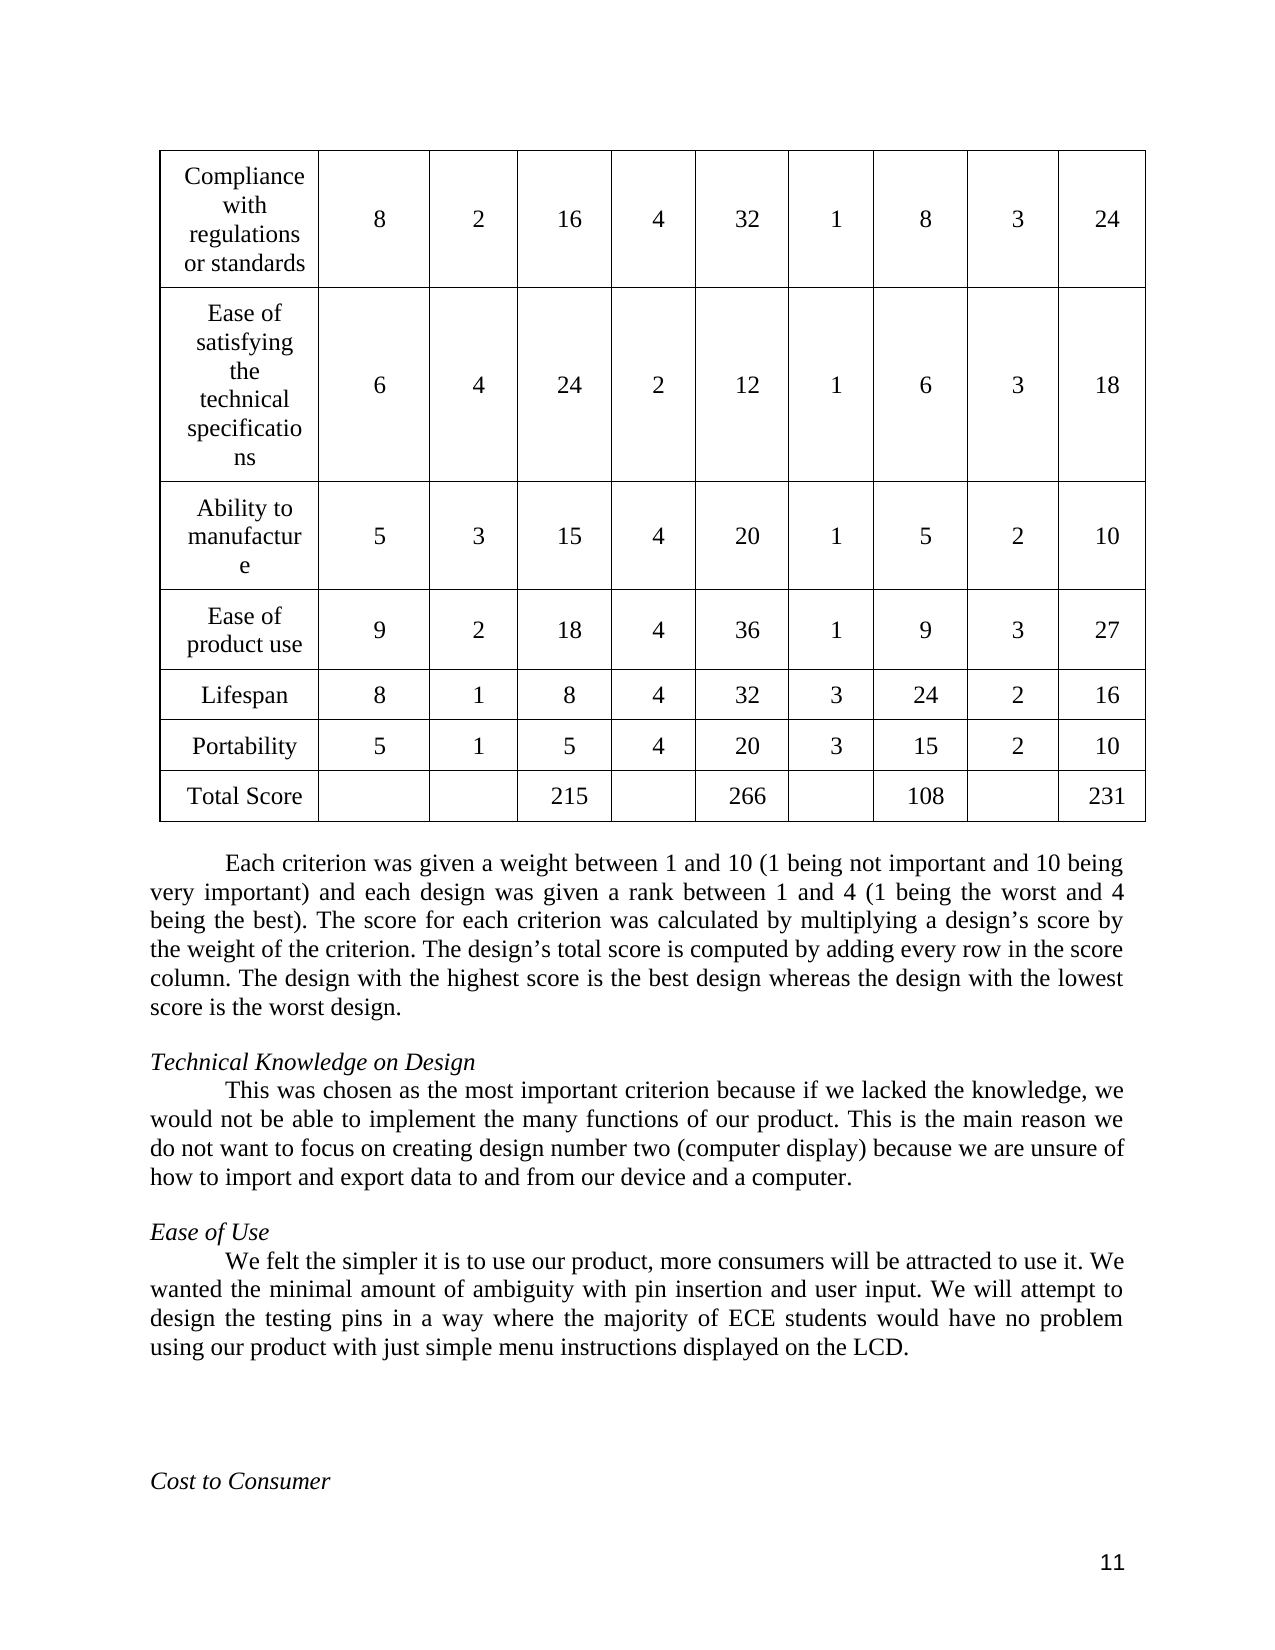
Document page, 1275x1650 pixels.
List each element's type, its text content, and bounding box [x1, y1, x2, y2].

table_cell 1 [430, 720, 517, 770]
table_cell 1 [789, 151, 873, 287]
table_cell 4 [612, 151, 695, 287]
table_cell 32 [696, 151, 788, 287]
table_cell 15 [518, 482, 611, 589]
table_cell 24 [874, 670, 967, 719]
table_cell 8 [319, 151, 429, 287]
table_cell 4 [430, 288, 517, 481]
table_cell 1 [789, 590, 873, 669]
table_cell 2 [968, 720, 1058, 770]
table_cell 16 [518, 151, 611, 287]
text Each criterion was given a weight between 1 and 10 (1 being not important and 10 being very important) and each design was given a rank between 1 and 4 (1 being the worst and 4 being the best). The score for each criterion was calculated by multiplying a design’s score by the weight of the criterion. The design’s total score is computed by adding every row in the score column. The design with the highest score is the best design whereas the design with the lowest score is the worst design. [150, 848, 1125, 1021]
table_cell Ability to manufacture [161, 482, 318, 589]
table_cell [319, 771, 429, 821]
table_cell 5 [874, 482, 967, 589]
table_cell [612, 771, 695, 821]
text Ease of Use [150, 1217, 1125, 1246]
table_cell 20 [696, 482, 788, 589]
table_cell 24 [518, 288, 611, 481]
table_cell 36 [696, 590, 788, 669]
table_cell Total Score [161, 771, 318, 821]
table_cell 9 [874, 590, 967, 669]
table_cell 4 [612, 482, 695, 589]
table_cell Lifespan [161, 670, 318, 719]
table_cell Compliance with regulations or standards [161, 151, 318, 287]
table_cell 2 [430, 151, 517, 287]
table_cell 3 [968, 288, 1058, 481]
table_cell 20 [696, 720, 788, 770]
table_cell 266 [696, 771, 788, 821]
text Cost to Consumer [150, 1466, 1125, 1495]
text Technical Knowledge on Design [150, 1047, 1125, 1076]
table_cell Ease of satisfying the technical specifications [161, 288, 318, 481]
table_cell 27 [1059, 590, 1145, 669]
table_cell 2 [430, 590, 517, 669]
table_cell 1 [430, 670, 517, 719]
table_cell 2 [612, 288, 695, 481]
table_cell 18 [1059, 288, 1145, 481]
table_cell 3 [968, 151, 1058, 287]
text We felt the simpler it is to use our product, more consumers will be attracted to use it. We wanted the minimal amount of ambiguity with pin insertion and user input. We will attempt to design the testing pins in a way where the majority of ECE students would have no problem using our product with just simple menu instructions displayed on the LCD. [150, 1246, 1125, 1361]
table_cell 2 [968, 670, 1058, 719]
table_cell 5 [518, 720, 611, 770]
table_cell [968, 771, 1058, 821]
table_cell 18 [518, 590, 611, 669]
table_cell [789, 771, 873, 821]
table_cell 8 [874, 151, 967, 287]
table_cell 4 [612, 670, 695, 719]
table_cell 8 [319, 670, 429, 719]
table_cell Portability [161, 720, 318, 770]
table_cell 8 [518, 670, 611, 719]
table_cell 3 [789, 720, 873, 770]
table_cell 231 [1059, 771, 1145, 821]
table_cell 3 [430, 482, 517, 589]
table_cell 108 [874, 771, 967, 821]
table_cell 215 [518, 771, 611, 821]
table_cell 6 [319, 288, 429, 481]
table_cell 5 [319, 720, 429, 770]
table_cell 15 [874, 720, 967, 770]
table_cell 10 [1059, 720, 1145, 770]
table_cell 6 [874, 288, 967, 481]
text This was chosen as the most important criterion because if we lacked the knowledge, we would not be able to implement the many functions of our product. This is the main reason we do not want to focus on creating design number two (computer display) because we are unsure of how to import and export data to and from our device and a computer. [150, 1076, 1125, 1191]
table_cell 2 [968, 482, 1058, 589]
table_cell 3 [968, 590, 1058, 669]
table_cell 12 [696, 288, 788, 481]
table_cell 3 [789, 670, 873, 719]
table_cell 9 [319, 590, 429, 669]
table_cell [430, 771, 517, 821]
table_cell 5 [319, 482, 429, 589]
table_cell 4 [612, 720, 695, 770]
table_cell 16 [1059, 670, 1145, 719]
table_cell 1 [789, 482, 873, 589]
table_cell 10 [1059, 482, 1145, 589]
table_cell 1 [789, 288, 873, 481]
table_cell 24 [1059, 151, 1145, 287]
table_cell Ease of product use [161, 590, 318, 669]
table_cell 4 [612, 590, 695, 669]
table_cell 32 [696, 670, 788, 719]
